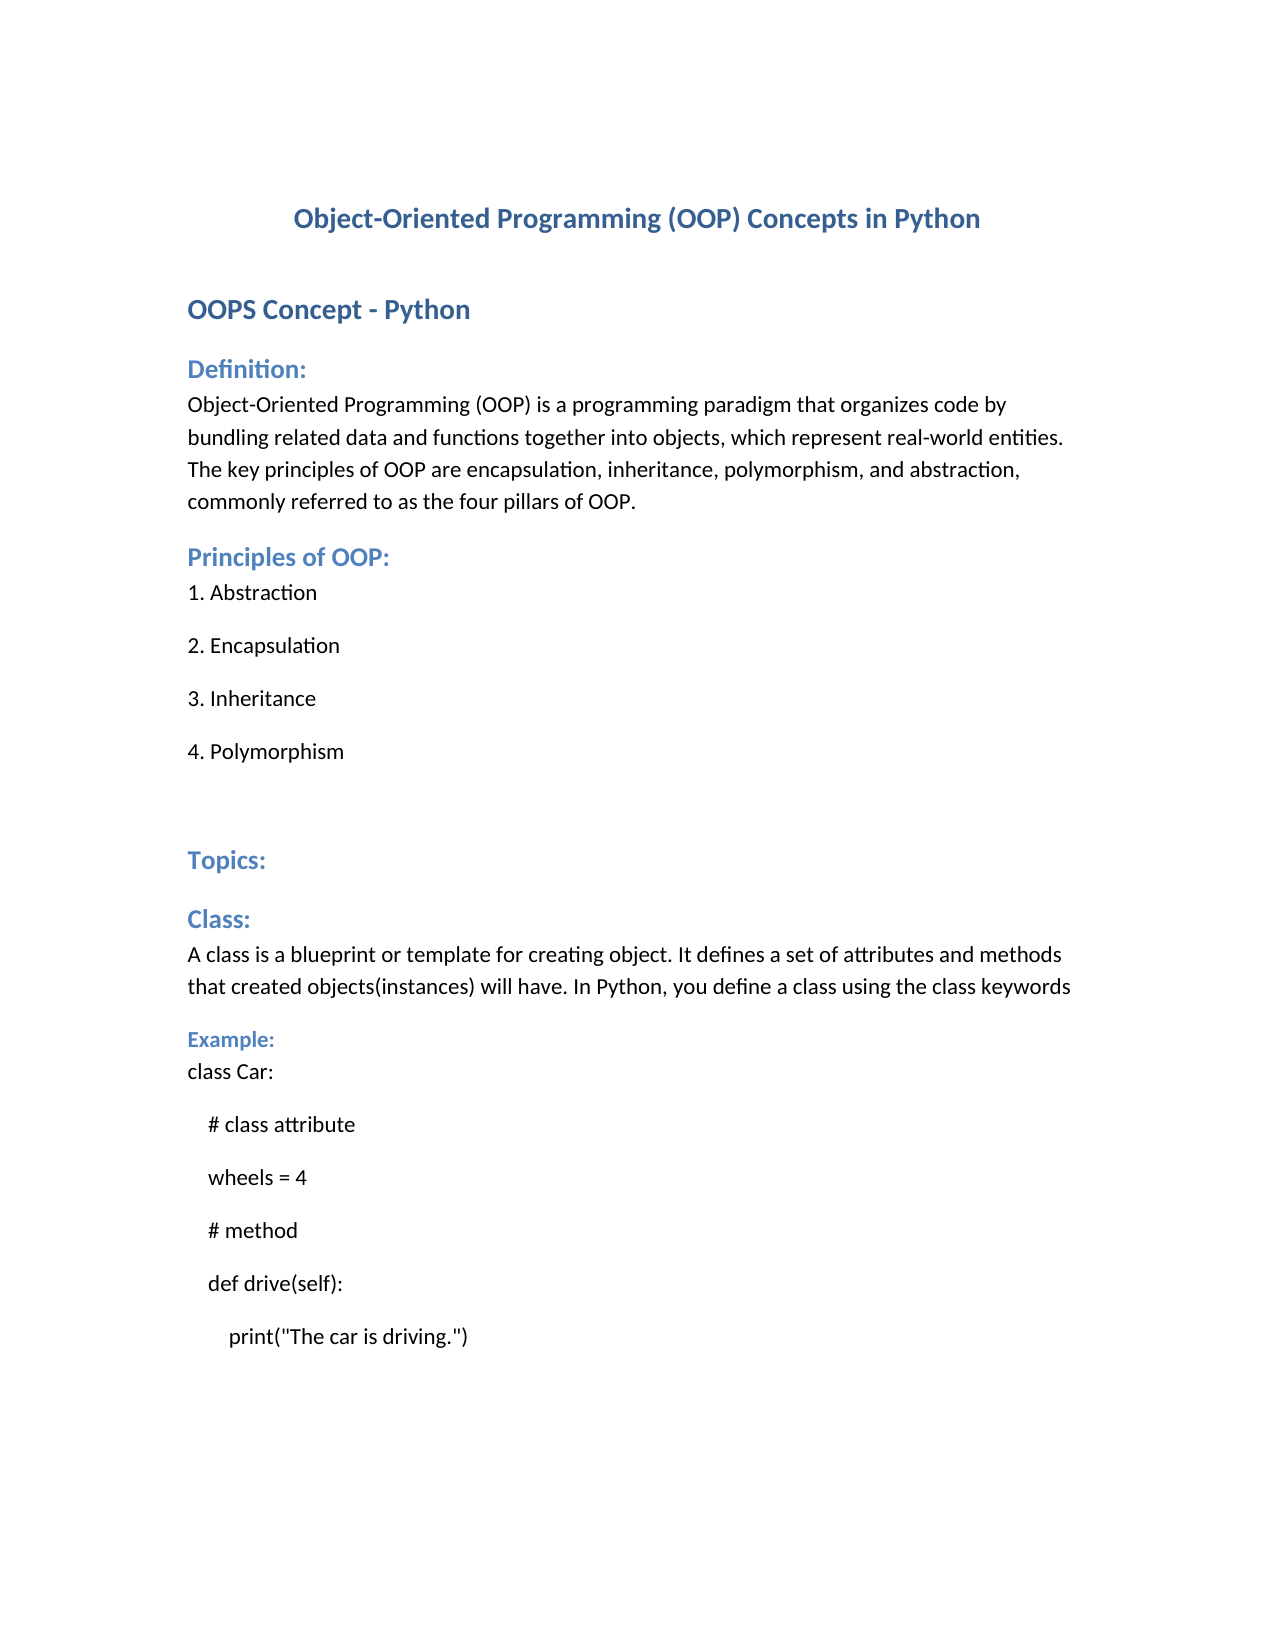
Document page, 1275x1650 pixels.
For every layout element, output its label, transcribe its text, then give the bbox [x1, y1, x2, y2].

subtitle Object-Oriented Programming (OOP) Concepts in Python [187, 200, 1087, 236]
text # class attribute [187, 1110, 1087, 1138]
text print("The car is driving.") [187, 1322, 1087, 1350]
subtitle Example: [187, 1025, 1087, 1053]
text 2. Encapsulation [187, 631, 1087, 659]
text class Car: [187, 1057, 1087, 1085]
text Object-Oriented Programming (OOP) is a programming paradigm that organizes code by bundling related data and functions together into objects, which represent real-world entities. The key principles of OOP are encapsulation, inheritance, polymorphism, and abstraction, commonly referred to as the four pillars of OOP. [187, 391, 1087, 515]
subtitle Principles of OOP: [187, 540, 1087, 573]
text 1. Abstraction [187, 578, 1087, 606]
text A class is a blueprint or template for creating object. It defines a set of attributes and methods that created objects(instances) will have. In Python, you define a class using the class keywords [187, 940, 1087, 1000]
subtitle OOPS Concept - Python [187, 291, 1087, 327]
text 3. Inheritance [187, 684, 1087, 712]
text 4. Polymorphism [187, 737, 1087, 765]
text # method [187, 1216, 1087, 1244]
subtitle Definition: [187, 353, 1087, 386]
text wheels = 4 [187, 1163, 1087, 1191]
subtitle Topics: [187, 843, 1087, 876]
text def drive(self): [187, 1269, 1087, 1297]
subtitle Class: [187, 902, 1087, 935]
